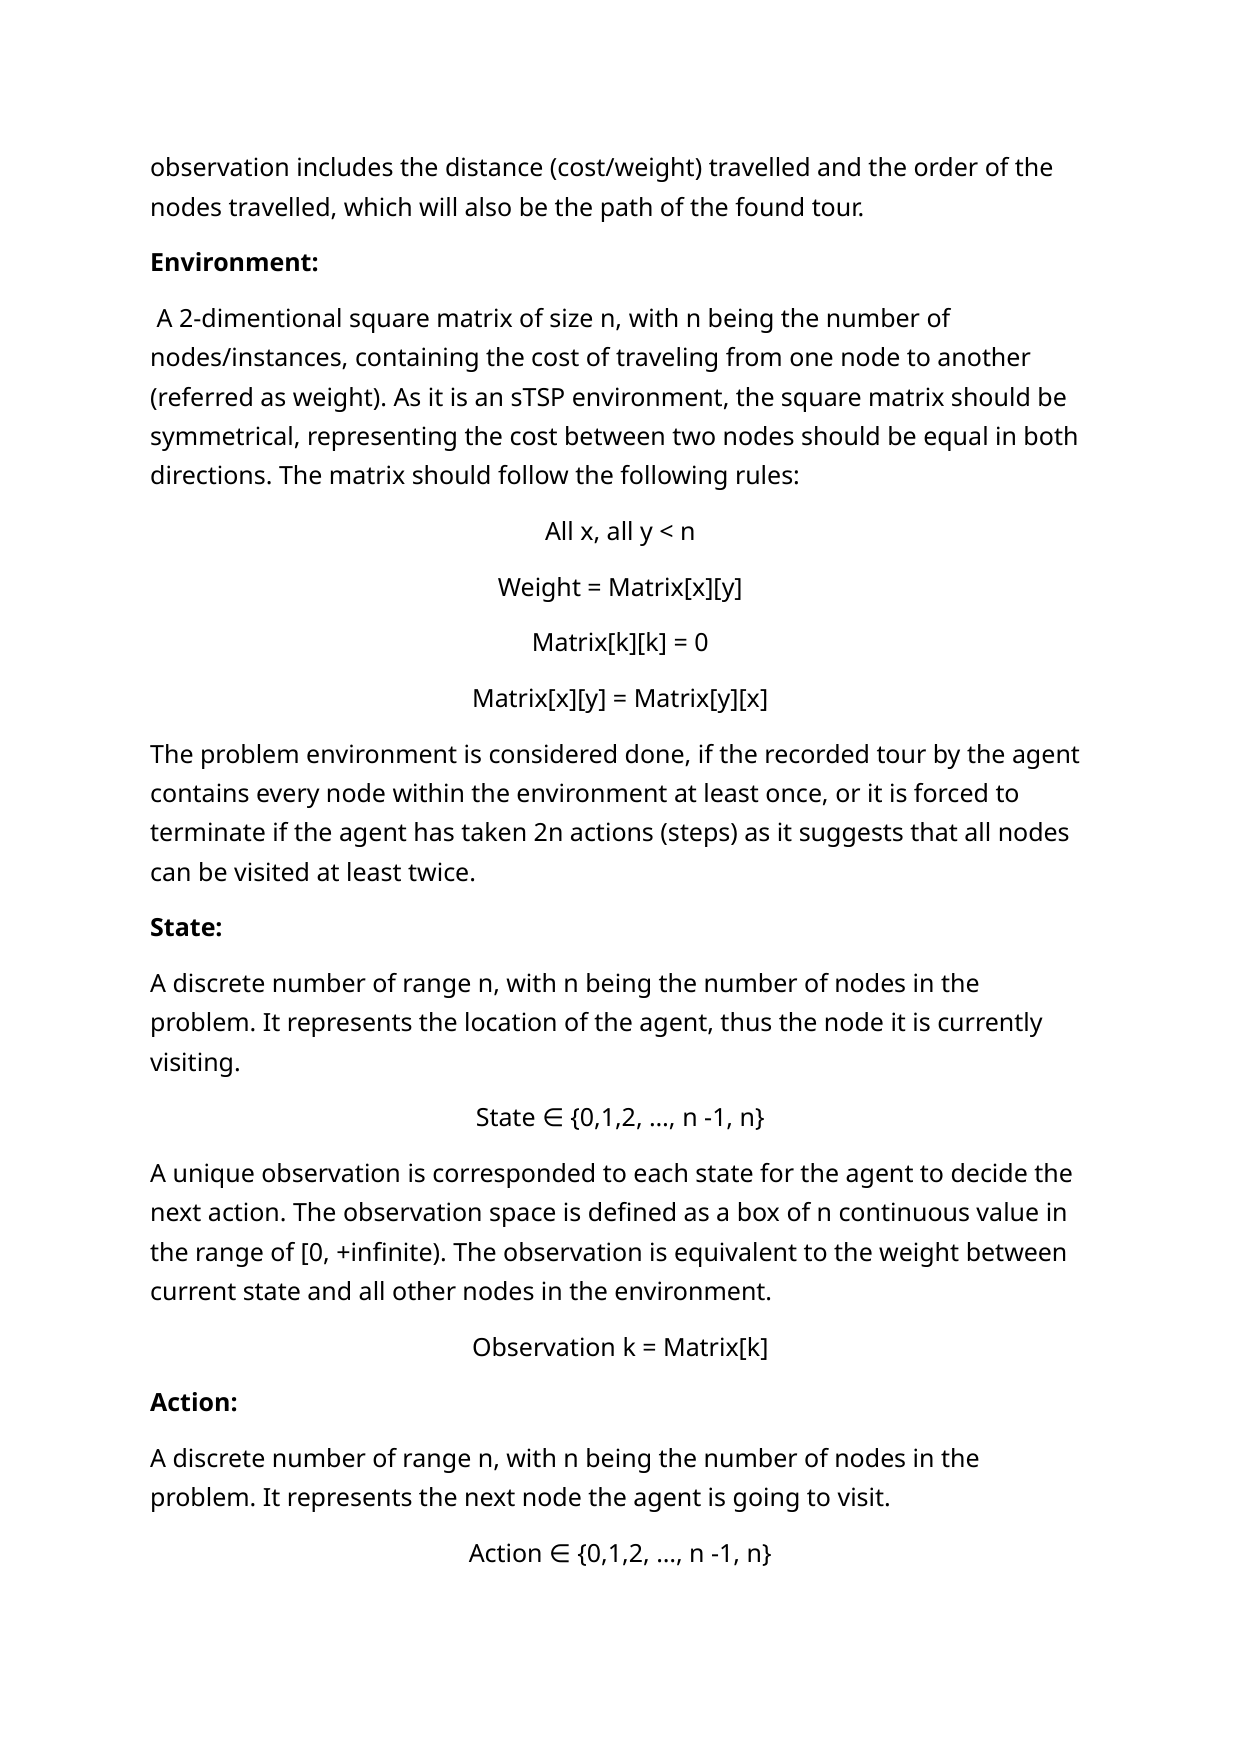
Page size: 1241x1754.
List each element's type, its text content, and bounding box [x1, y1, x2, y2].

text The problem environment is considered done, if the recorded tour by the agent contains every node within the environment at least once, or it is forced to terminate if the agent has taken 2n actions (steps) as it suggests that all nodes can be visited at least twice. [150, 737, 1090, 888]
text Matrix[k][k] = 0 [150, 625, 1090, 659]
text Action ∈ {0,1,2, …, n -1, n} [150, 1536, 1090, 1570]
text Action: [150, 1385, 1090, 1419]
text A unique observation is corresponded to each state for the agent to decide the next action. The observation space is defined as a box of n continuous value in the range of [0, +infinite). The observation is equivalent to the weight between current state and all other nodes in the environment. [150, 1156, 1090, 1307]
text Matrix[x][y] = Matrix[y][x] [150, 681, 1090, 715]
text A discrete number of range n, with n being the number of nodes in the problem. It represents the next node the agent is going to visit. [150, 1441, 1090, 1514]
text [150, 150, 1090, 223]
text State: [150, 910, 1090, 944]
text A 2-dimentional square matrix of size n, with n being the number of nodes/instances, containing the cost of traveling from one node to another (referred as weight). As it is an sTSP environment, the square matrix should be symmetrical, representing the cost between two nodes should be equal in both directions. The matrix should follow the following rules: [150, 301, 1090, 492]
text Environment: [150, 245, 1090, 279]
text Observation k = Matrix[k] [150, 1329, 1090, 1363]
text A discrete number of range n, with n being the number of nodes in the problem. It represents the location of the agent, thus the node it is currently visiting. [150, 966, 1090, 1078]
text All x, all y < n [150, 513, 1090, 547]
text State ∈ {0,1,2, …, n -1, n} [150, 1100, 1090, 1134]
text Weight = Matrix[x][y] [150, 569, 1090, 603]
